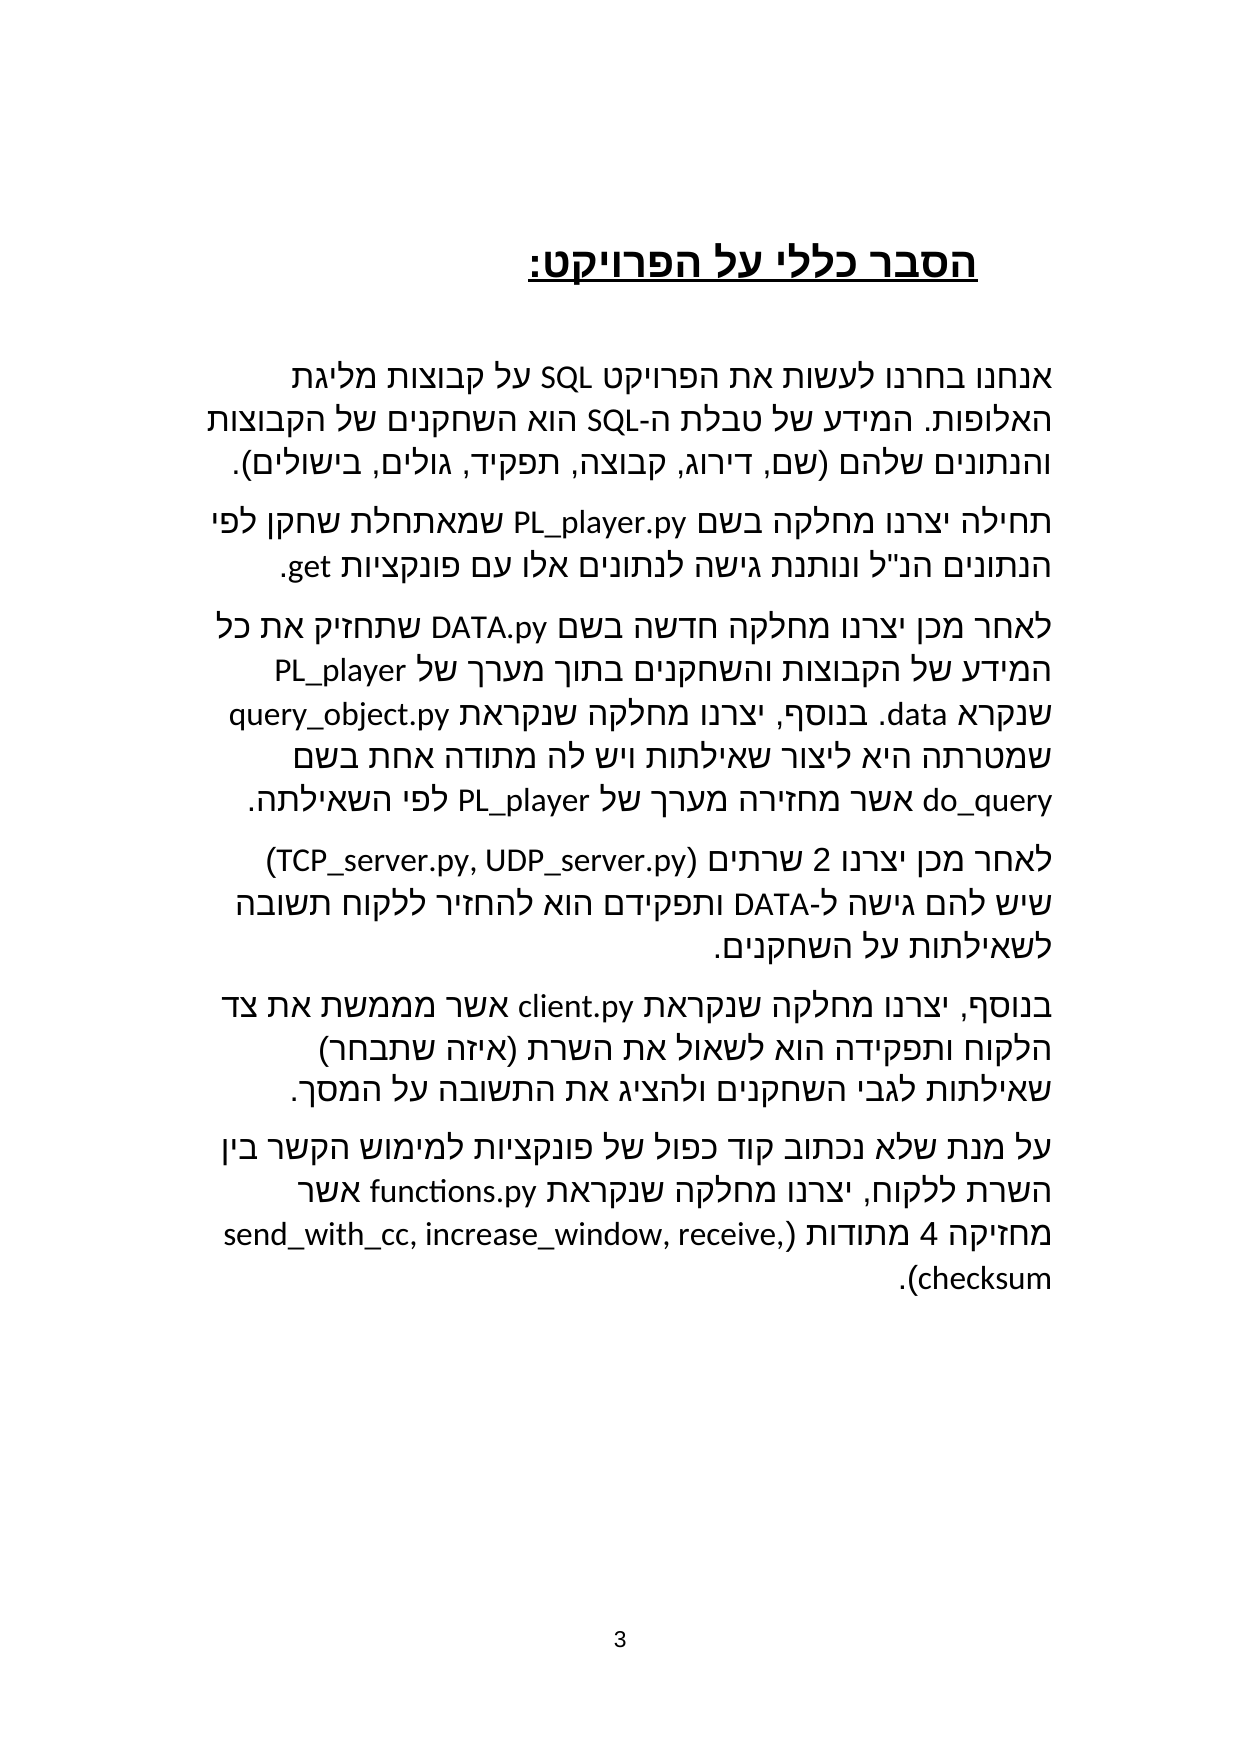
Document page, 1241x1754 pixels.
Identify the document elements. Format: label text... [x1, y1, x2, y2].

text אנחנו בחרנו לעשות את הפרויקט SQL על קבוצות מליגת האלופות. המידע של טבלת ה-SQL הוא השחקנים של הקבוצות והנתונים שלהם (שם, דירוג, קבוצה, תפקיד, גולים, בישולים). [187, 356, 1053, 482]
list הסבר כללי על הפרויקט: [187, 238, 978, 286]
text לאחר מכן יצרנו מחלקה חדשה בשם DATA.py שתחזיק את כל המידע של הקבוצות והשחקנים בתוך מערך של PL_player שנקרא data. בנוסף, יצרנו מחלקה שנקראת query_object.py שמטרתה היא ליצור שאילתות ויש לה מתודה אחת בשם do_query אשר מחזירה מערך של PL_player לפי השאילתה. [187, 606, 1053, 819]
text תחילה יצרנו מחלקה בשם PL_player.py שמאתחלת שחקן לפי הנתונים הנ"ל ונותנת גישה לנתונים אלו עם פונקציות get. [187, 501, 1053, 586]
text על מנת שלא נכתוב קוד כפול של פונקציות למימוש הקשר בין השרת ללקוח, יצרנו מחלקה שנקראת functions.py אשר מחזיקה 4 מתודות (send_with_cc, increase_window, receive, checksum). [187, 1128, 1053, 1298]
text לאחר מכן יצרנו 2 שרתים (TCP_server.py, UDP_server.py) שיש להם גישה ל-DATA ותפקידם הוא להחזיר ללקוח תשובה לשאילתות על השחקנים. [187, 839, 1053, 965]
text בנוסף, יצרנו מחלקה שנקראת client.py אשר מממשת את צד הלקוח ותפקידה הוא לשאול את השרת (איזה שתבחר) שאילתות לגבי השחקנים ולהציג את התשובה על המסך. [187, 985, 1053, 1108]
